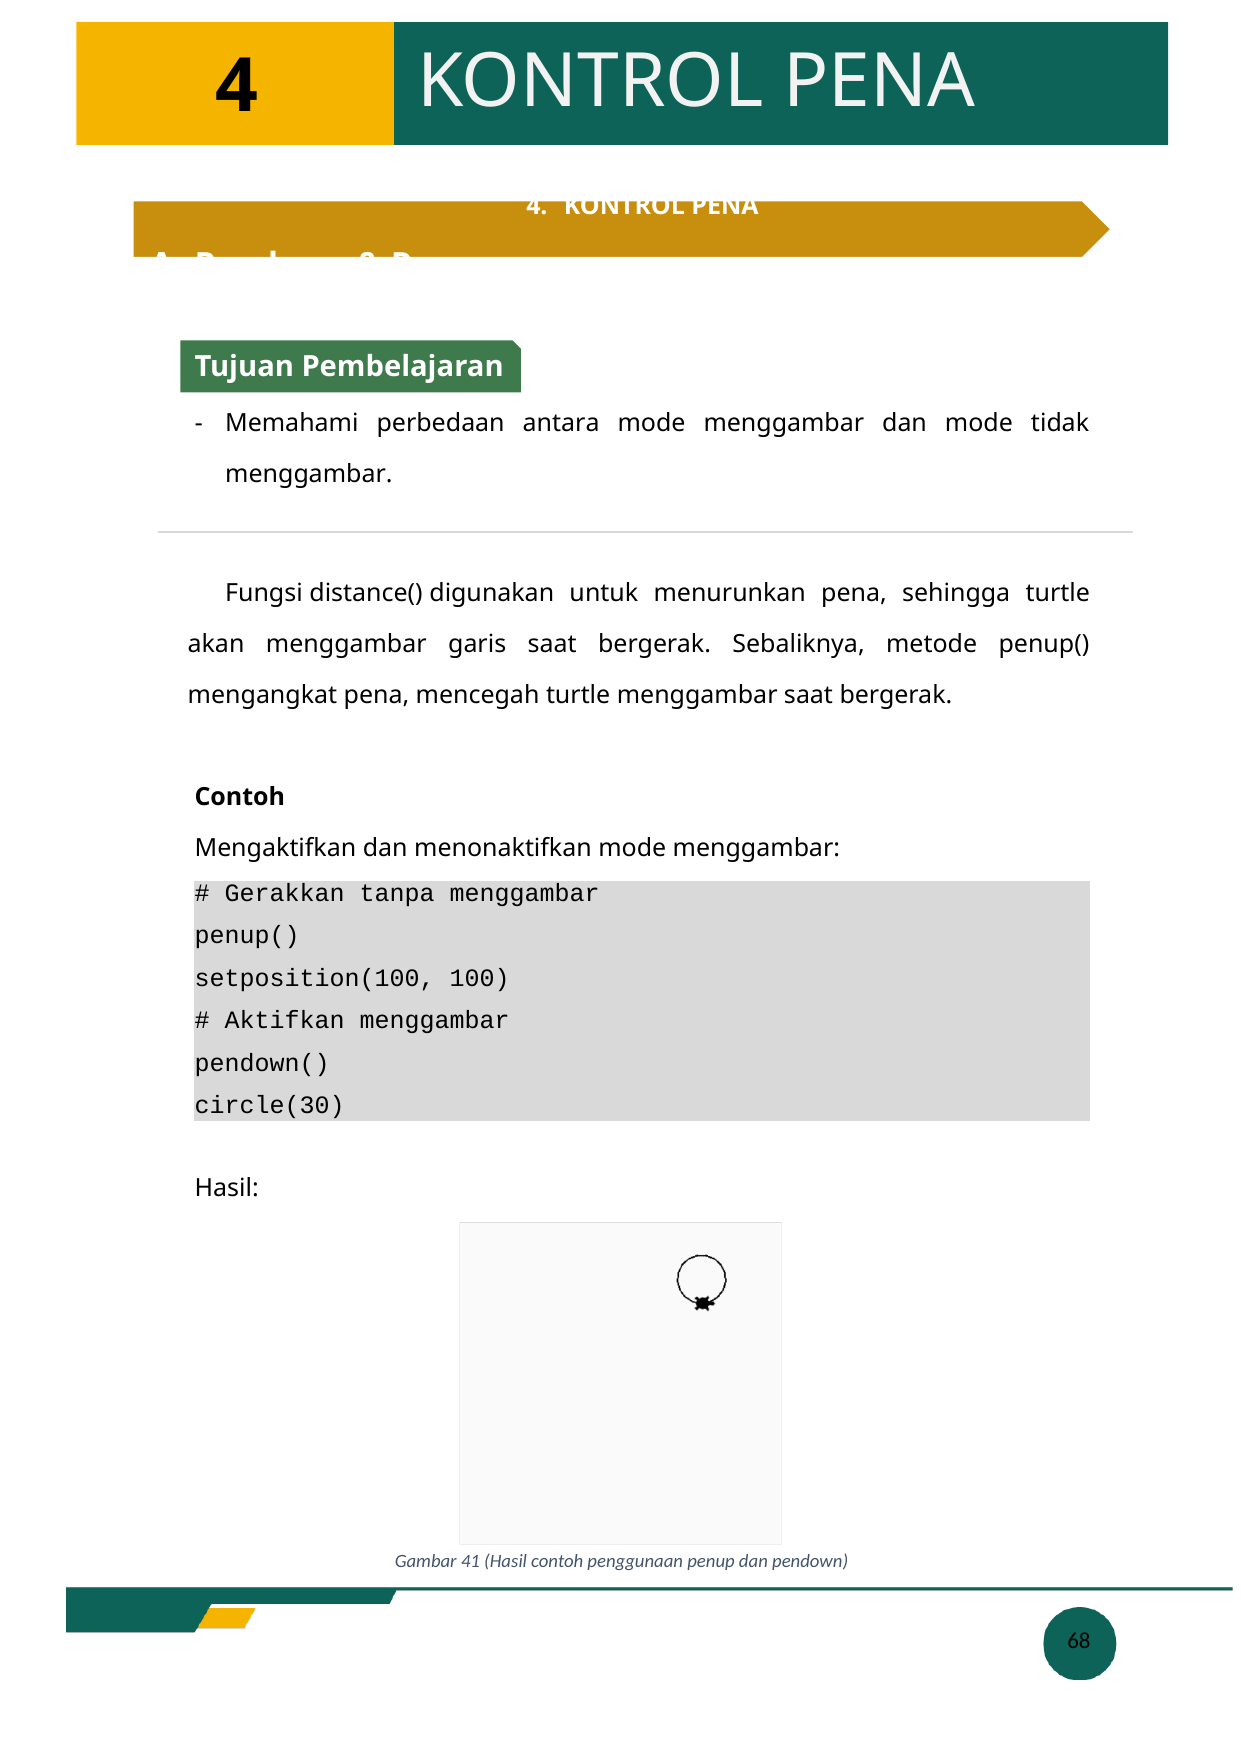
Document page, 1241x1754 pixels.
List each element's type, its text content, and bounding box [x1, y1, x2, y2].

text Fungsi distance() digunakan untuk menurunkan pena, sehingga turtle akan menggambar garis saat bergerak. Sebaliknya, metode penup() mengangkat pena, mencegah turtle menggambar saat bergerak. [187, 574, 1090, 711]
text Hasil: [194, 1170, 1090, 1204]
picture [76, 2, 1169, 161]
text penup() [194, 923, 1090, 951]
text circle(30) [194, 1093, 1090, 1121]
text Tujuan Pembelajaran [194, 345, 1090, 385]
text Contoh [194, 778, 1090, 813]
text setposition(100, 100) [194, 966, 1090, 994]
picture [66, 1578, 1233, 1708]
picture [458, 1220, 783, 1546]
list Memahami perbedaan antara mode menggambar dan mode tidak menggambar. [194, 404, 1090, 490]
subtitle Pendown & Penup [150, 241, 1090, 286]
text # Gerakkan tanpa menggambar [194, 881, 1090, 909]
text # Aktifkan menggambar [194, 1008, 1090, 1036]
text pendown() [194, 1051, 1090, 1079]
text Mengaktifkan dan menonaktifkan mode menggambar: [194, 829, 1090, 864]
subtitle KONTROL PENA [194, 187, 1090, 222]
